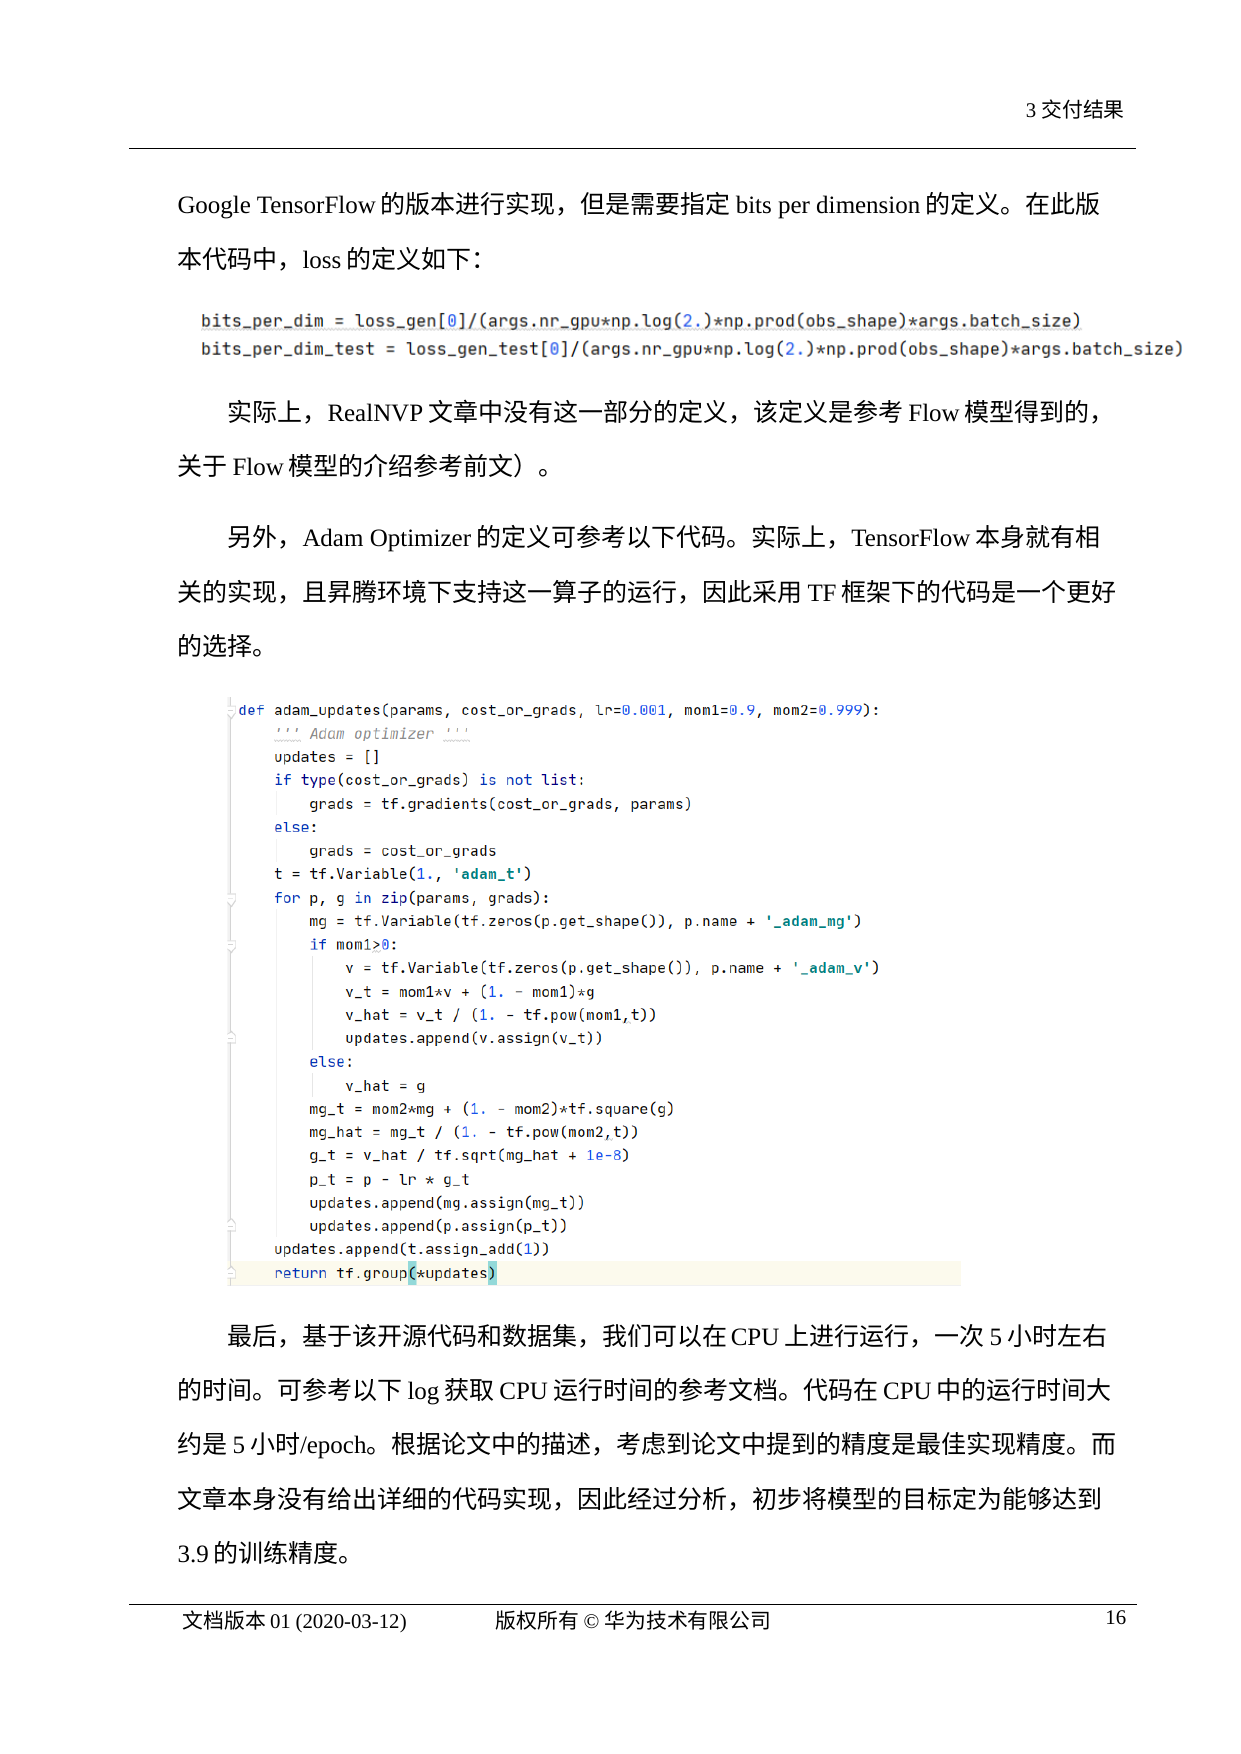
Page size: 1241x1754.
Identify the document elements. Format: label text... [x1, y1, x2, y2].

text 最后，基于该开源代码和数据集，我们可以在 CPU上进行运行，一次5小时左右的时间。可参考以下log获取CPU运行时间的参考文档。代码在CPU中的运行时间大约是5小时/epoch。根据论文中的描述，考虑到论文中提到的精度是最佳实现精度。而文章本身没有给出详细的代码实现，因此经过分析，初步将模型的目标定为能够达到3.9的训练精度。 [177, 1316, 1122, 1570]
picture [227, 697, 961, 1286]
picture [197, 310, 1202, 362]
text 实际上，RealNVP文章中没有这一部分的定义，该定义是参考Flow模型得到的，关于Flow模型的介绍参考前文）。 [177, 392, 1122, 483]
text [177, 185, 1122, 275]
text 另外，Adam Optimizer的定义可参考以下代码。实际上，TensorFlow本身就有相关的实现，且昇腾环境下支持这一算子的运行，因此采用TF框架下的代码是一个更好的选择。 [177, 518, 1122, 663]
